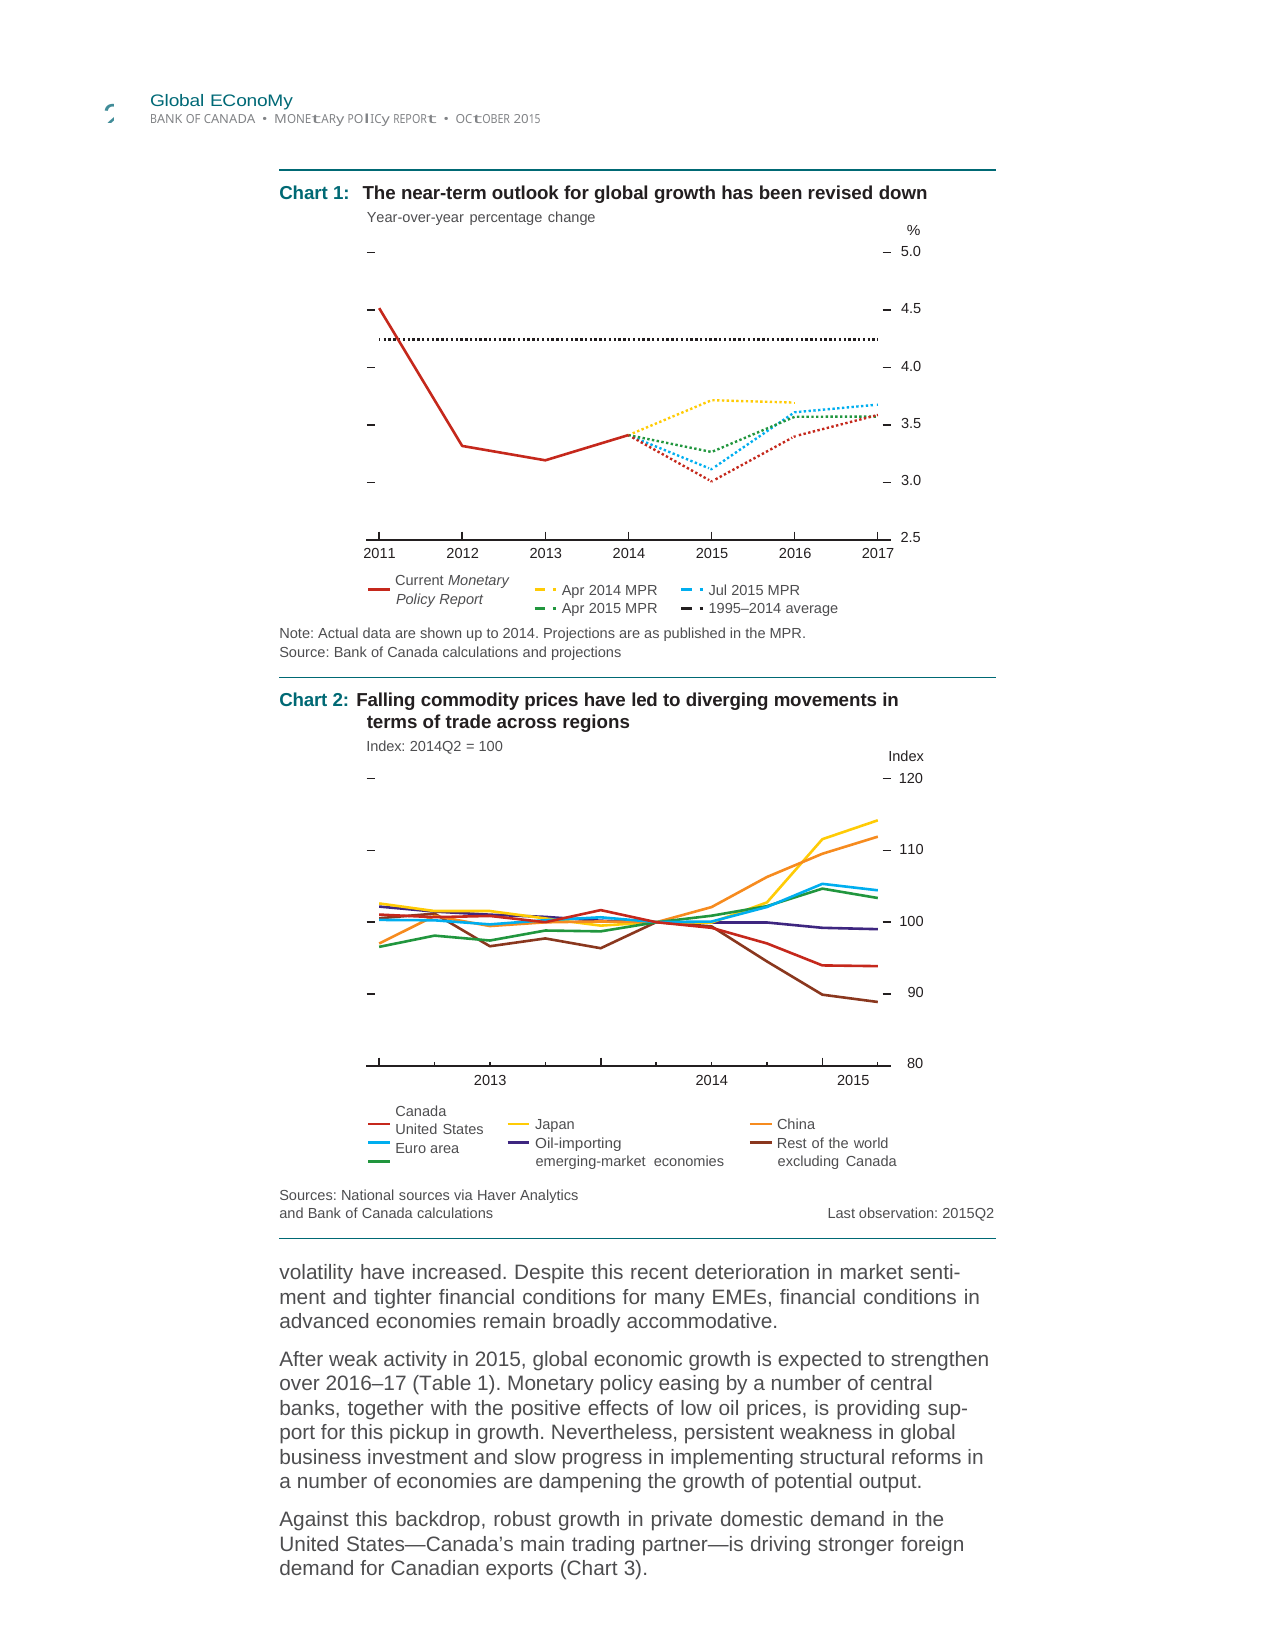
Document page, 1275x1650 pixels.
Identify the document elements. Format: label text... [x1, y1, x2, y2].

text Oil-importing [535, 1134, 728, 1151]
text Sources: National sources via Haver Analytics [279, 1186, 1194, 1203]
text Index: 2014Q2 = 100 [77, 738, 503, 755]
text 3.5 [77, 414, 921, 431]
text 110 [77, 841, 923, 858]
text Jul 2015 MPR [708, 581, 1194, 598]
text 100 [77, 912, 923, 929]
text Against this backdrop, robust growth in private domestic demand in the United States—Canada’s main trading partner—is driving stronger foreign demand for Canadian exports (Chart 3). [279, 1507, 996, 1580]
text 2013 2014 2015 [474, 1072, 1194, 1089]
text and Bank of Canada calculations Last observation: 2015Q2 [279, 1205, 1194, 1222]
text 90 [77, 984, 923, 1001]
text Canada United States Euro area [395, 1102, 486, 1156]
text 3.0 [77, 472, 921, 488]
text Apr 2014 MPR [562, 581, 658, 598]
text China [777, 1116, 1194, 1132]
text Apr 2015 MPR [562, 600, 658, 617]
text Japan [535, 1116, 728, 1132]
text Year-over-year percentage change [367, 209, 603, 225]
text Chart 2: Falling commodity prices have led to diverging movements in terms of trade across regions [279, 689, 951, 733]
text Chart 1: The near-term outlook for global growth has been revised down [279, 182, 1194, 203]
text After weak activity in 2015, global economic growth is expected to strengthen over 2016–17 (Table 1). Monetary policy easing by a number of central banks, together with the positive effects of low oil prices, is providing sup- port for this pickup in growth. Nevertheless, persistent weakness in global business investment and slow progress in implementing structural reforms in a number of economies are dampening the growth of potential output. [279, 1346, 992, 1493]
text Rest of the world excluding Canada [777, 1134, 899, 1170]
text % 5.0 [900, 221, 921, 259]
text 1995–2014 average [708, 600, 1194, 617]
text 4.0 [77, 357, 921, 374]
text BANK OF CANADA • MONEtARy POlICy REPORt • OCtOBER 2015 [150, 110, 1194, 126]
text emerging-market economies [535, 1153, 728, 1170]
text 80 [907, 1055, 1194, 1072]
text 2011 2012 2013 2014 2015 2016 2017 [77, 546, 1180, 562]
text Current Monetary Policy Report [395, 572, 513, 607]
text 2.5 [641, 529, 1180, 546]
text Note: Actual data are shown up to 2014. Projections are as published in the MPR. Source: Bank of Canada calculations and projections [279, 625, 855, 660]
text Index 120 [888, 748, 926, 786]
text 4.5 [77, 300, 921, 317]
text Global EConoMy [150, 92, 1194, 110]
text volatility have increased. Despite this recent deterioration in market senti- ment and tighter financial conditions for many EMEs, financial conditions in advanced economies remain broadly accommodative. [279, 1260, 996, 1333]
